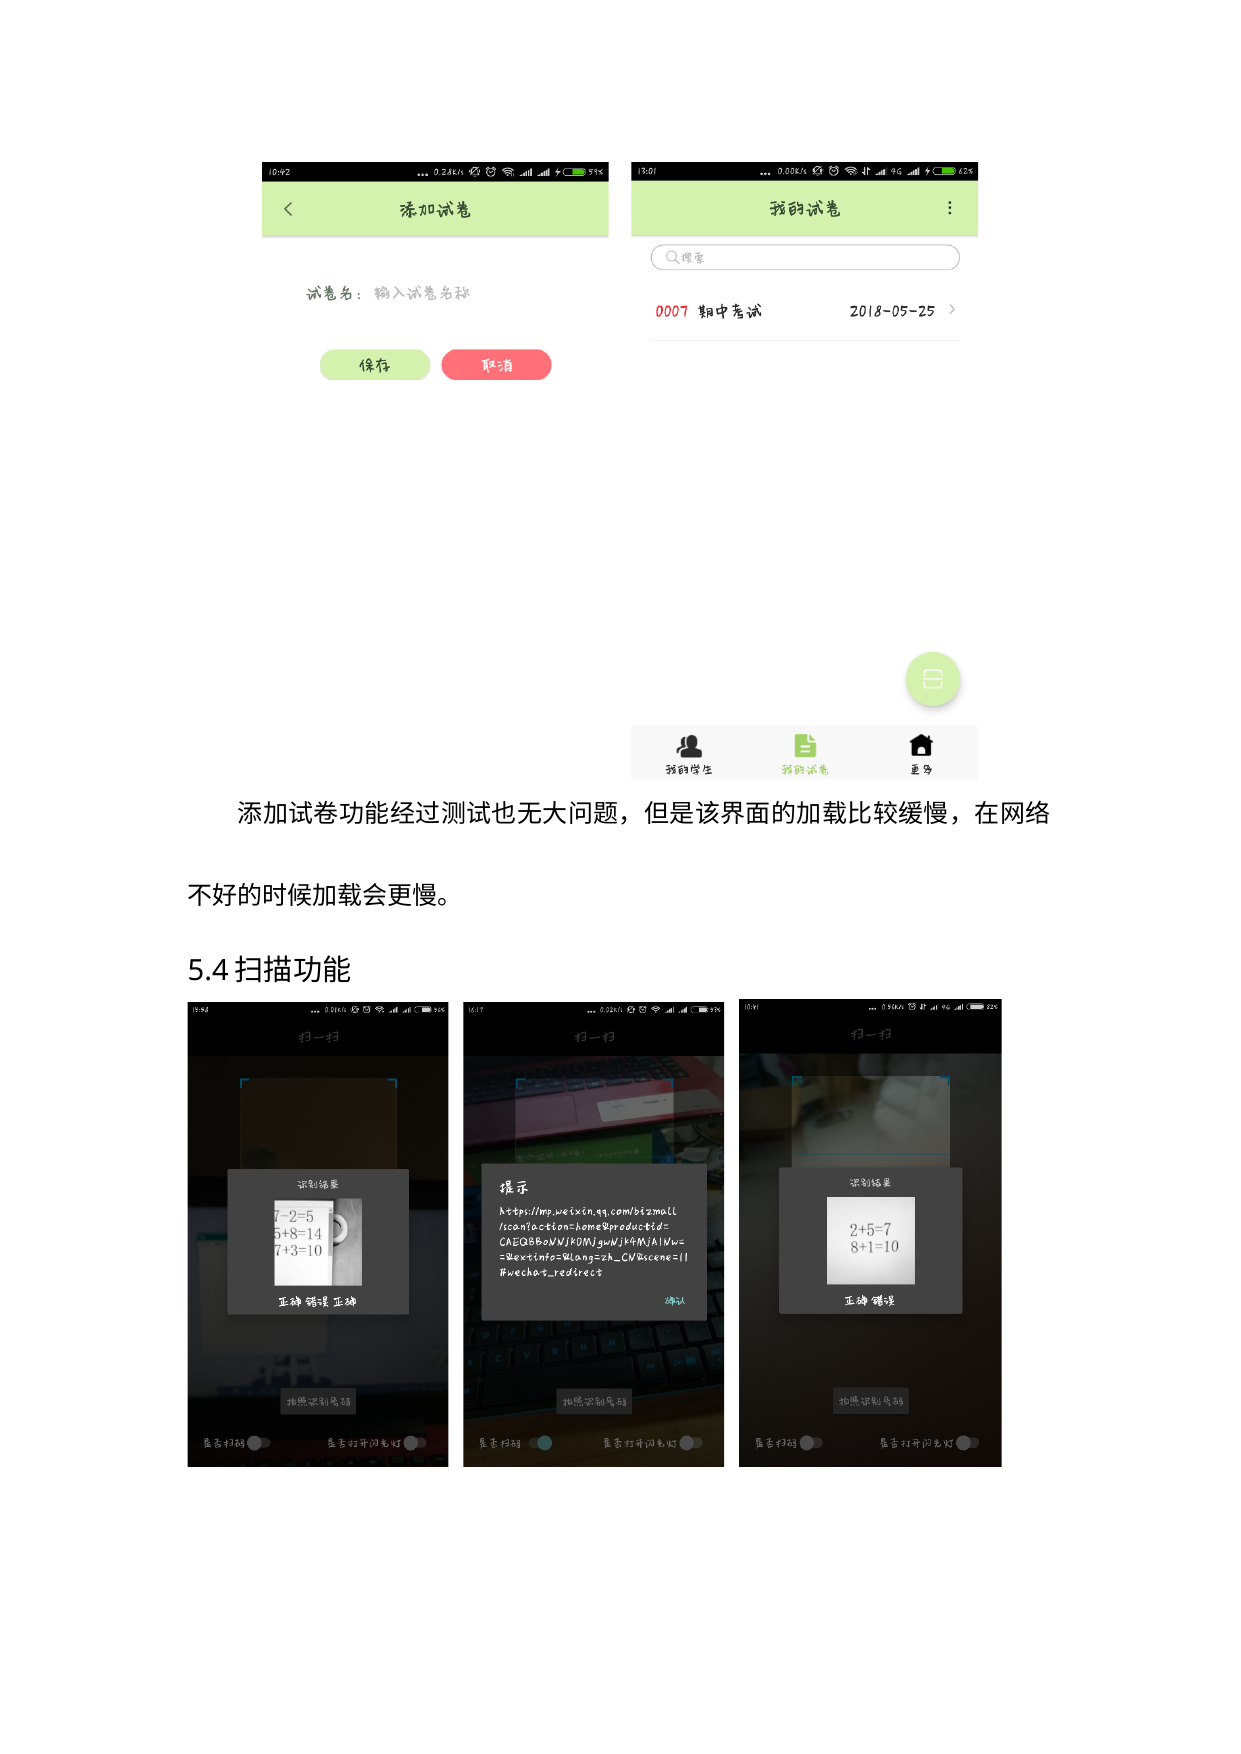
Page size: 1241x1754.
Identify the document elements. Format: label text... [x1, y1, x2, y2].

picture [262, 162, 609, 779]
picture [739, 999, 1002, 1467]
text 5.4扫描功能 [187, 935, 1053, 1000]
picture [463, 1002, 725, 1467]
picture [187, 1002, 449, 1467]
picture [631, 162, 979, 779]
text 添加试卷功能经过测试也无大问题，但是该界面的加载比较缓慢，在网络不好的时候加载会更慢。 [187, 779, 1053, 926]
